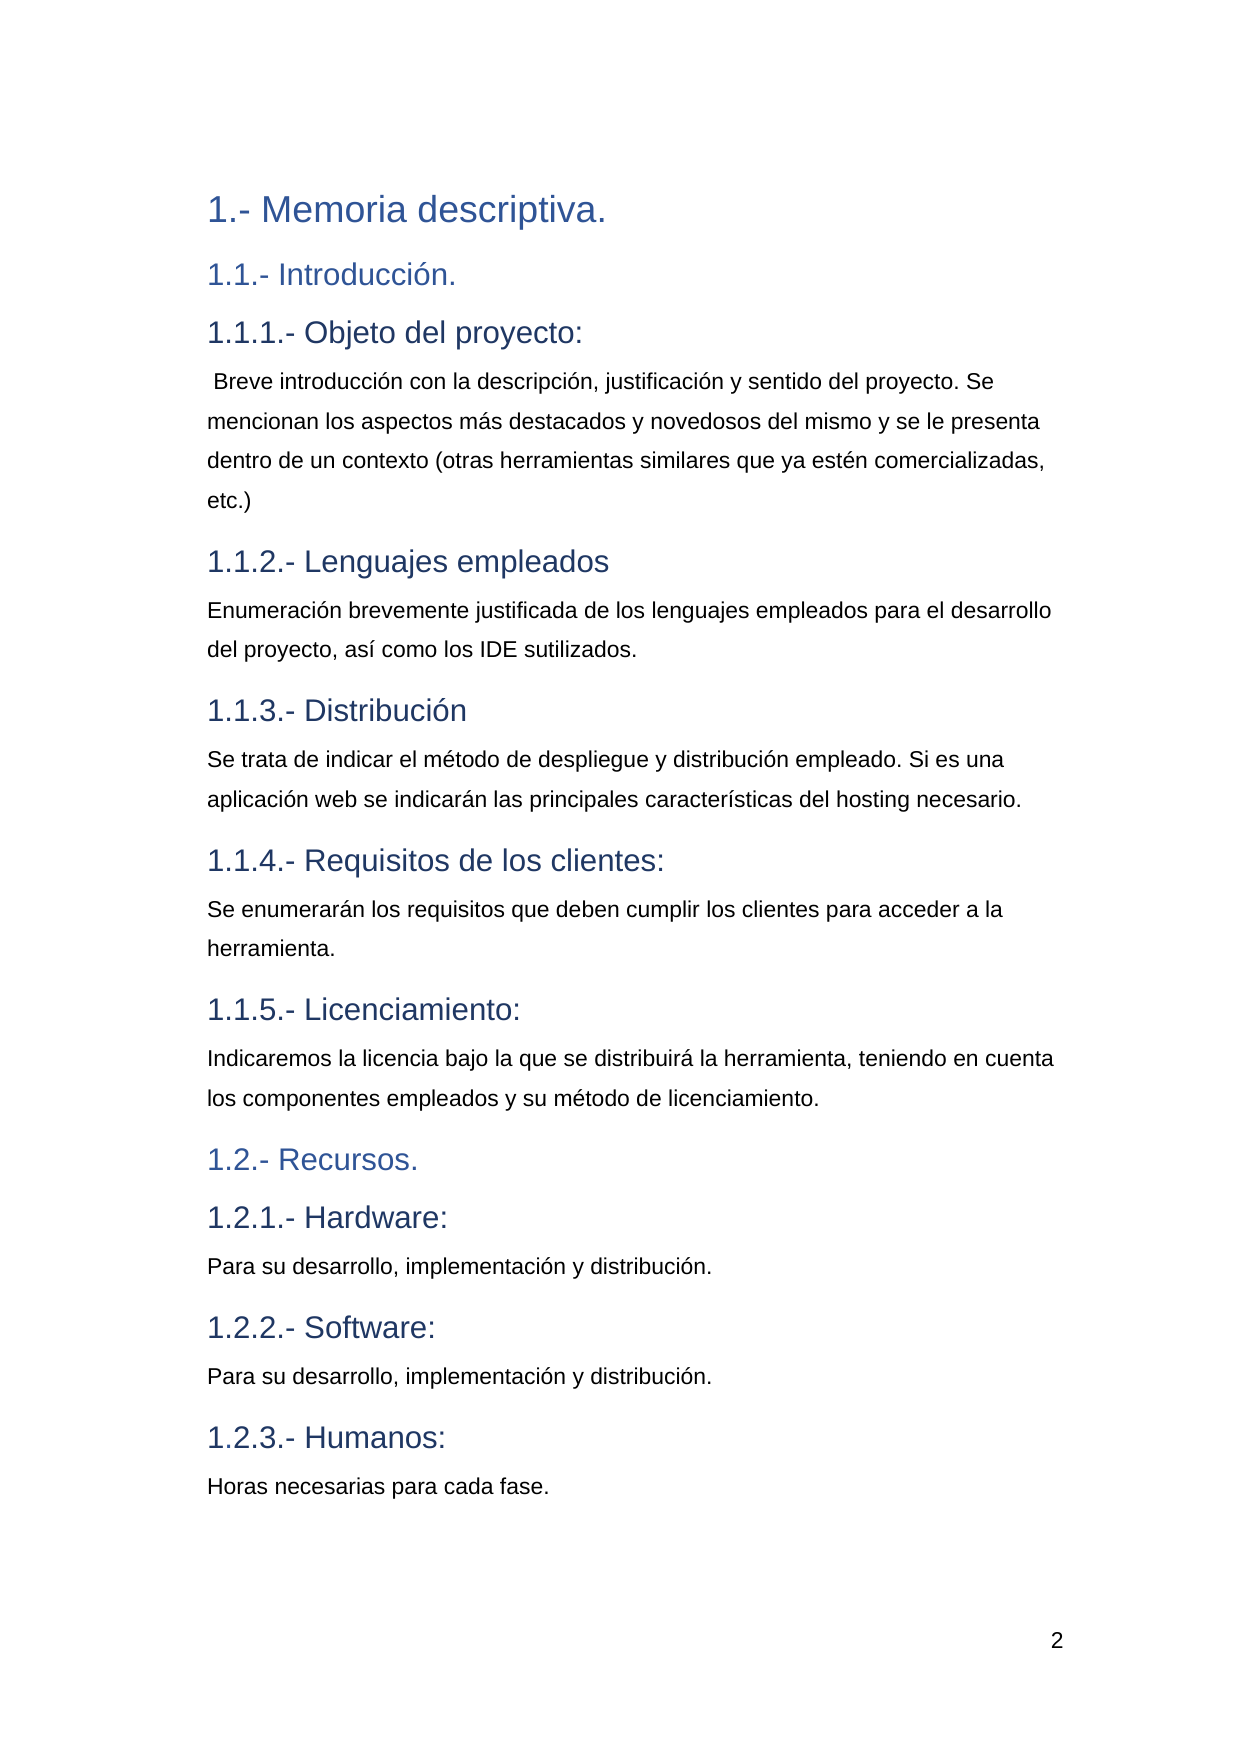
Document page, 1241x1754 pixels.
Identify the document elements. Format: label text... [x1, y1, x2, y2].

subtitle 1.- Memoria descriptiva. [207, 187, 1019, 231]
subtitle 1.1.4.- Requisitos de los clientes: [207, 842, 1063, 878]
text Se trata de indicar el método de despliegue y distribución empleado. Si es una aplicación web se indicarán las principales características del hosting necesario. [207, 746, 1063, 812]
subtitle 1.2.- Recursos. [207, 1141, 1063, 1177]
subtitle 1.1.2.- Lenguajes empleados [207, 543, 1063, 579]
text Para su desarrollo, implementación y distribución. [207, 1363, 1063, 1389]
text Se enumerarán los requisitos que deben cumplir los clientes para acceder a la herramienta. [207, 896, 1063, 961]
subtitle 1.2.3.- Humanos: [207, 1419, 1063, 1455]
subtitle 1.1.1.- Objeto del proyecto: [207, 314, 1063, 350]
text Horas necesarias para cada fase. [207, 1473, 1063, 1499]
subtitle 1.2.2.- Software: [207, 1309, 1063, 1345]
text Para su desarrollo, implementación y distribución. [207, 1253, 1063, 1279]
subtitle 1.2.1.- Hardware: [207, 1199, 1063, 1235]
text Enumeración brevemente justificada de los lenguajes empleados para el desarrollo del proyecto, así como los IDE sutilizados. [207, 597, 1063, 662]
subtitle 1.1.5.- Licenciamiento: [207, 991, 1063, 1027]
subtitle 1.1.3.- Distribución [207, 692, 1063, 728]
subtitle 1.1.- Introducción. [207, 256, 1063, 292]
text Breve introducción con la descripción, justificación y sentido del proyecto. Se mencionan los aspectos más destacados y novedosos del mismo y se le presenta dentro de un contexto (otras herramientas similares que ya estén comercializadas, etc.) [207, 368, 1063, 513]
text Indicaremos la licencia bajo la que se distribuirá la herramienta, teniendo en cuenta los componentes empleados y su método de licenciamiento. [207, 1045, 1063, 1111]
